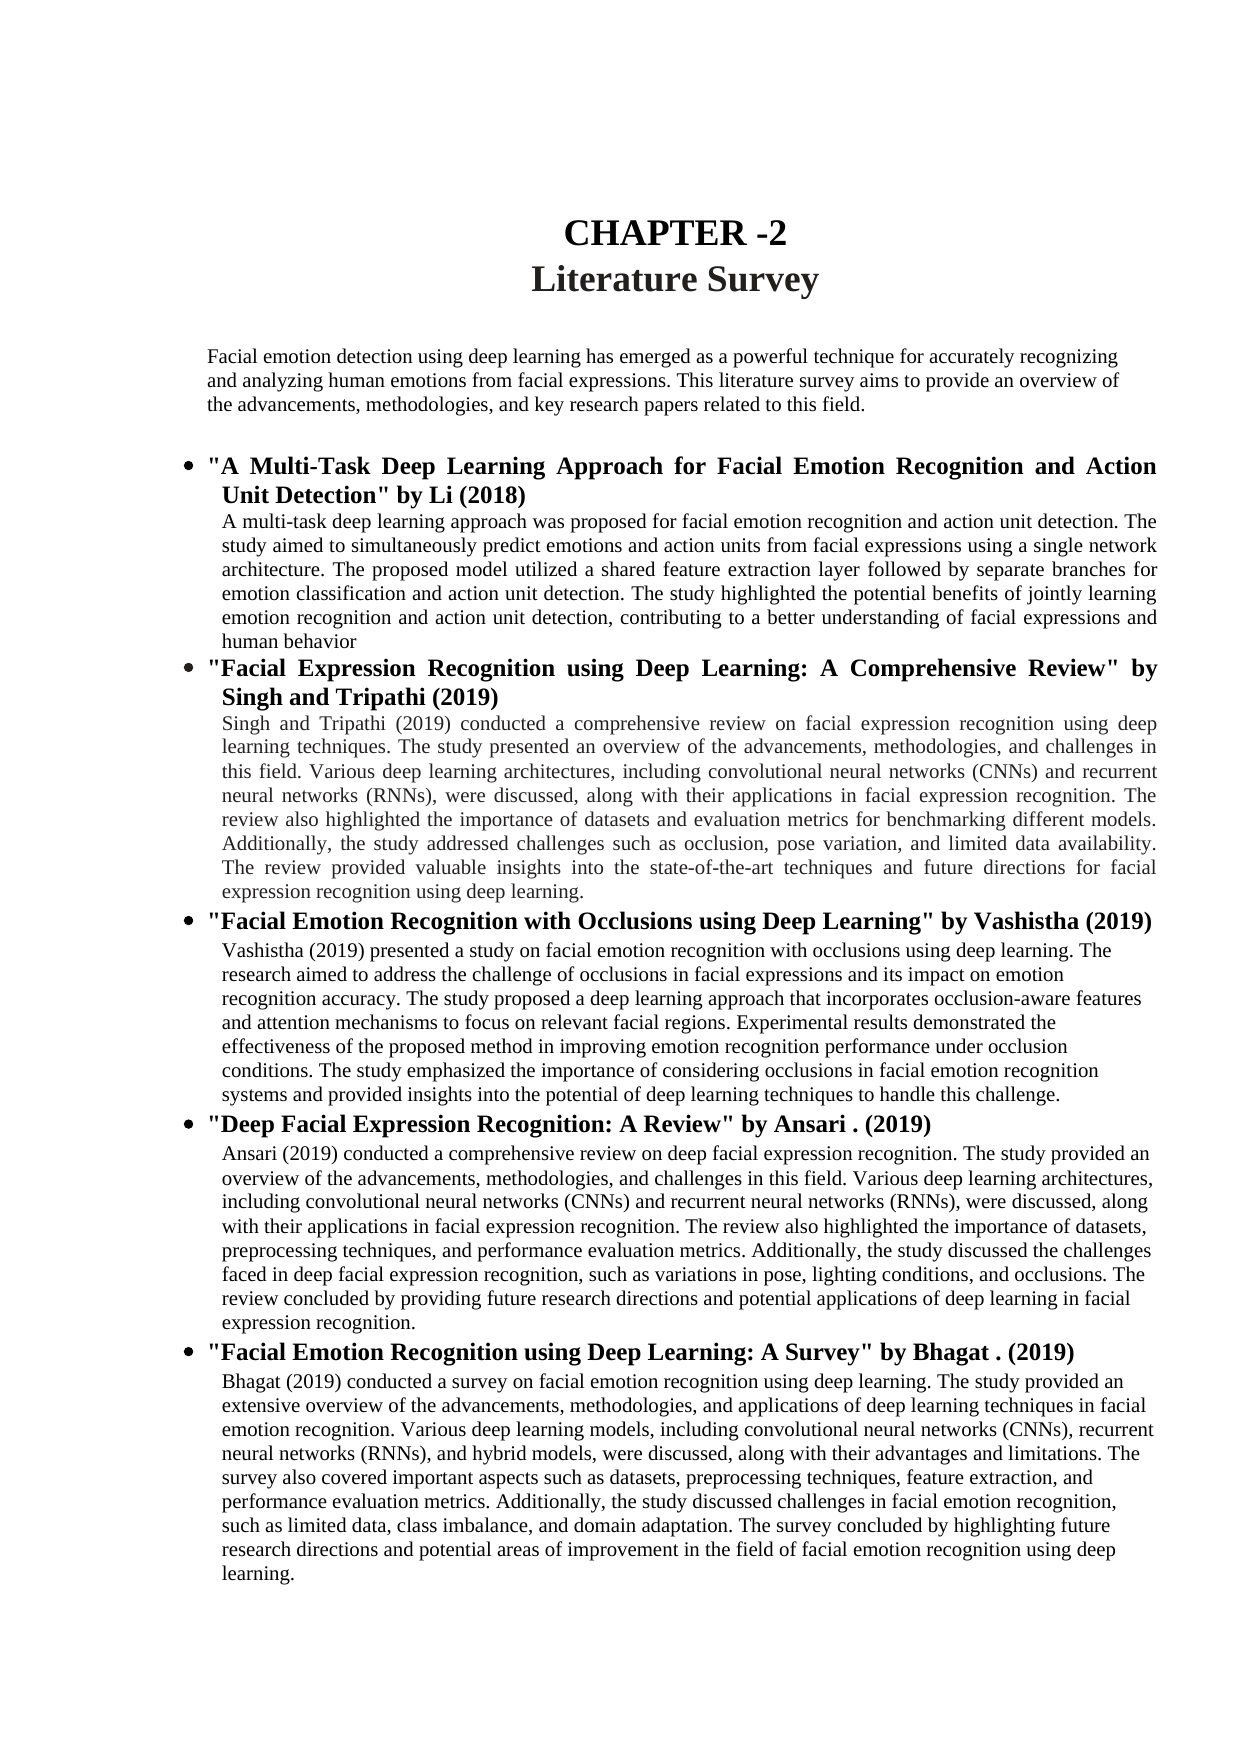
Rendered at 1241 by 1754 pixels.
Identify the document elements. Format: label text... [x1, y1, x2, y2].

text Facial emotion detection using deep learning has emerged as a powerful technique for accurately recognizing and analyzing human emotions from facial expressions. This literature survey aims to provide an overview of the advancements, methodologies, and key research papers related to this field. [207, 344, 1129, 416]
list A multi-task deep learning approach was proposed for facial emotion recognition and action unit detection. The study aimed to simultaneously predict emotions and action units from facial expressions using a single network architecture. The proposed model utilized a shared feature extraction layer followed by separate branches for emotion classification and action unit detection. The study highlighted the potential benefits of jointly learning emotion recognition and action unit detection, contributing to a better understanding of facial expressions and human behavior [222, 508, 1158, 653]
list "Facial Emotion Recognition with Occlusions using Deep Learning" by Vashistha (2019) [184, 906, 1158, 935]
list "A Multi-Task Deep Learning Approach for Facial Emotion Recognition and Action Unit Detection" by Li (2018) [184, 451, 1158, 508]
list Singh and Tripathi (2019) conducted a comprehensive review on facial expression recognition using deep learning techniques. The study presented an overview of the advancements, methodologies, and challenges in this field. Various deep learning architectures, including convolutional neural networks (CNNs) and recurrent neural networks (RNNs), were discussed, along with their applications in facial expression recognition. The review also highlighted the importance of datasets and evaluation metrics for benchmarking different models. Additionally, the study addressed challenges such as occlusion, pose variation, and limited data availability. The review provided valuable insights into the state-of-the-art techniques and future directions for facial expression recognition using deep learning. [222, 710, 1158, 903]
text Ansari (2019) conducted a comprehensive review on deep facial expression recognition. The study provided an overview of the advancements, methodologies, and challenges in this field. Various deep learning architectures, including convolutional neural networks (CNNs) and recurrent neural networks (RNNs), were discussed, along with their applications in facial expression recognition. The review also highlighted the importance of datasets, preprocessing techniques, and performance evaluation metrics. Additionally, the study discussed the challenges faced in deep facial expression recognition, such as variations in pose, lighting conditions, and occlusions. The review concluded by providing future research directions and potential applications of deep learning in facial expression recognition. [222, 1141, 1158, 1334]
list "Facial Expression Recognition using Deep Learning: A Comprehensive Review" by Singh and Tripathi (2019) [184, 653, 1158, 710]
list "Deep Facial Expression Recognition: A Review" by Ansari . (2019) [184, 1109, 1158, 1138]
text Literature Survey [177, 256, 1173, 299]
list "Facial Emotion Recognition using Deep Learning: A Survey" by Bhagat . (2019) [184, 1337, 1158, 1366]
text Bhagat (2019) conducted a survey on facial emotion recognition using deep learning. The study provided an extensive overview of the advancements, methodologies, and applications of deep learning techniques in facial emotion recognition. Various deep learning models, including convolutional neural networks (CNNs), recurrent neural networks (RNNs), and hybrid models, were discussed, along with their advantages and limitations. The survey also covered important aspects such as datasets, preprocessing techniques, feature extraction, and performance evaluation metrics. Additionally, the study discussed challenges in facial emotion recognition, such as limited data, class imbalance, and domain adaptation. The survey concluded by highlighting future research directions and potential areas of improvement in the field of facial emotion recognition using deep learning. [222, 1369, 1158, 1585]
text Vashistha (2019) presented a study on facial emotion recognition with occlusions using deep learning. The research aimed to address the challenge of occlusions in facial expressions and its impact on emotion recognition accuracy. The study proposed a deep learning approach that incorporates occlusion-aware features and attention mechanisms to focus on relevant facial regions. Experimental results demonstrated the effectiveness of the proposed method in improving emotion recognition performance under occlusion conditions. The study emphasized the importance of considering occlusions in facial emotion recognition systems and provided insights into the potential of deep learning techniques to handle this challenge. [222, 938, 1158, 1106]
subtitle CHAPTER -2 [177, 210, 1173, 253]
